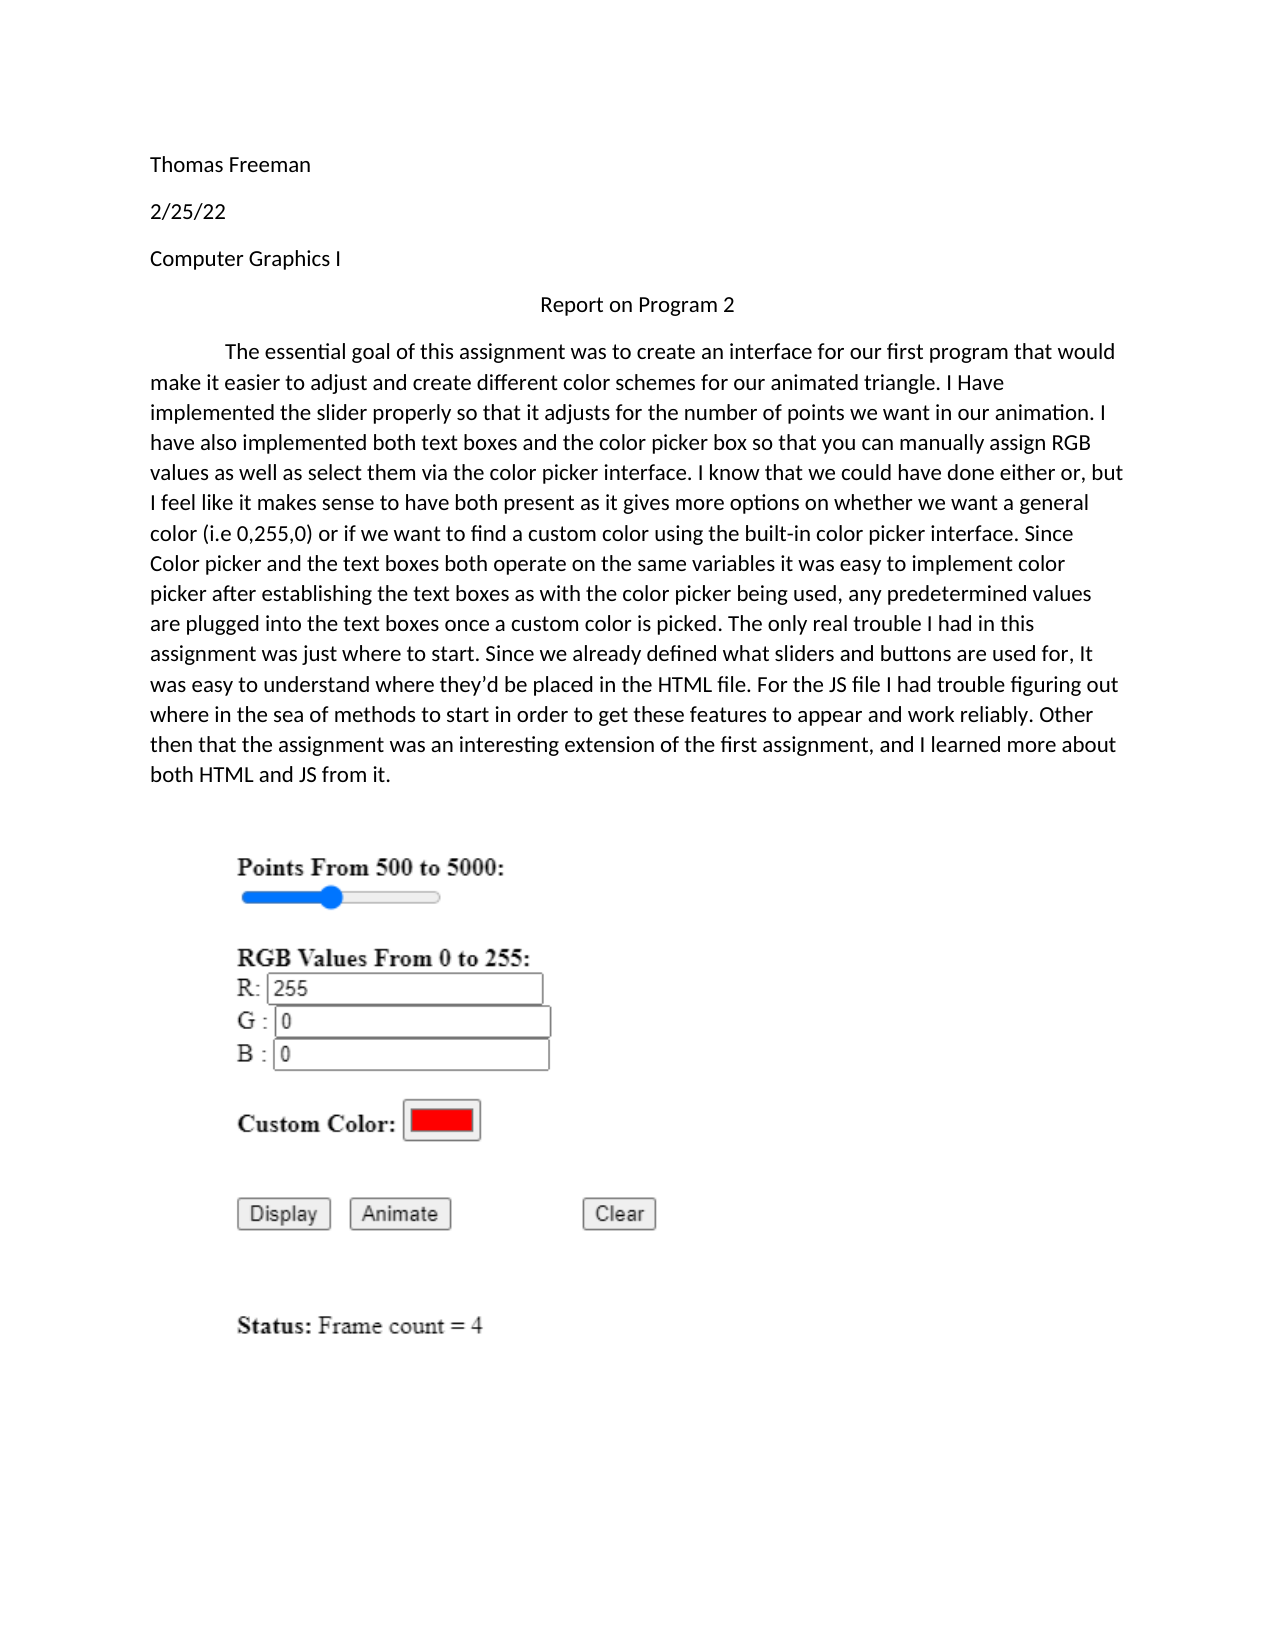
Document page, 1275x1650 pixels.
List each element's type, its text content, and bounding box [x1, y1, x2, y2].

text The essential goal of this assignment was to create an interface for our first program that would make it easier to adjust and create different color schemes for our animated triangle. I Have implemented the slider properly so that it adjusts for the number of points we want in our animation. I have also implemented both text boxes and the color picker box so that you can manually assign RGB values as well as select them via the color picker interface. I know that we could have done either or, but I feel like it makes sense to have both present as it gives more options on whether we want a general color (i.e 0,255,0) or if we want to find a custom color using the built-in color picker interface. Since Color picker and the text boxes both operate on the same variables it was easy to implement color picker after establishing the text boxes as with the color picker being used, any predetermined values are plugged into the text boxes once a custom color is picked. The only real trouble I had in this assignment was just where to start. Since we already defined what sliders and buttons are used for, It was easy to understand where they’d be placed in the HTML file. For the JS file I had trouble figuring out where in the sea of methods to start in order to get these features to appear and work reliably. Other then that the assignment was an interesting extension of the first assignment, and I learned more about both HTML and JS from it. [150, 337, 1125, 788]
text Thomas Freeman [150, 150, 1125, 178]
text Report on Program 2 [150, 291, 1125, 319]
text Computer Graphics I [150, 244, 1125, 272]
picture [225, 807, 733, 1351]
text 2/25/22 [150, 197, 1125, 225]
